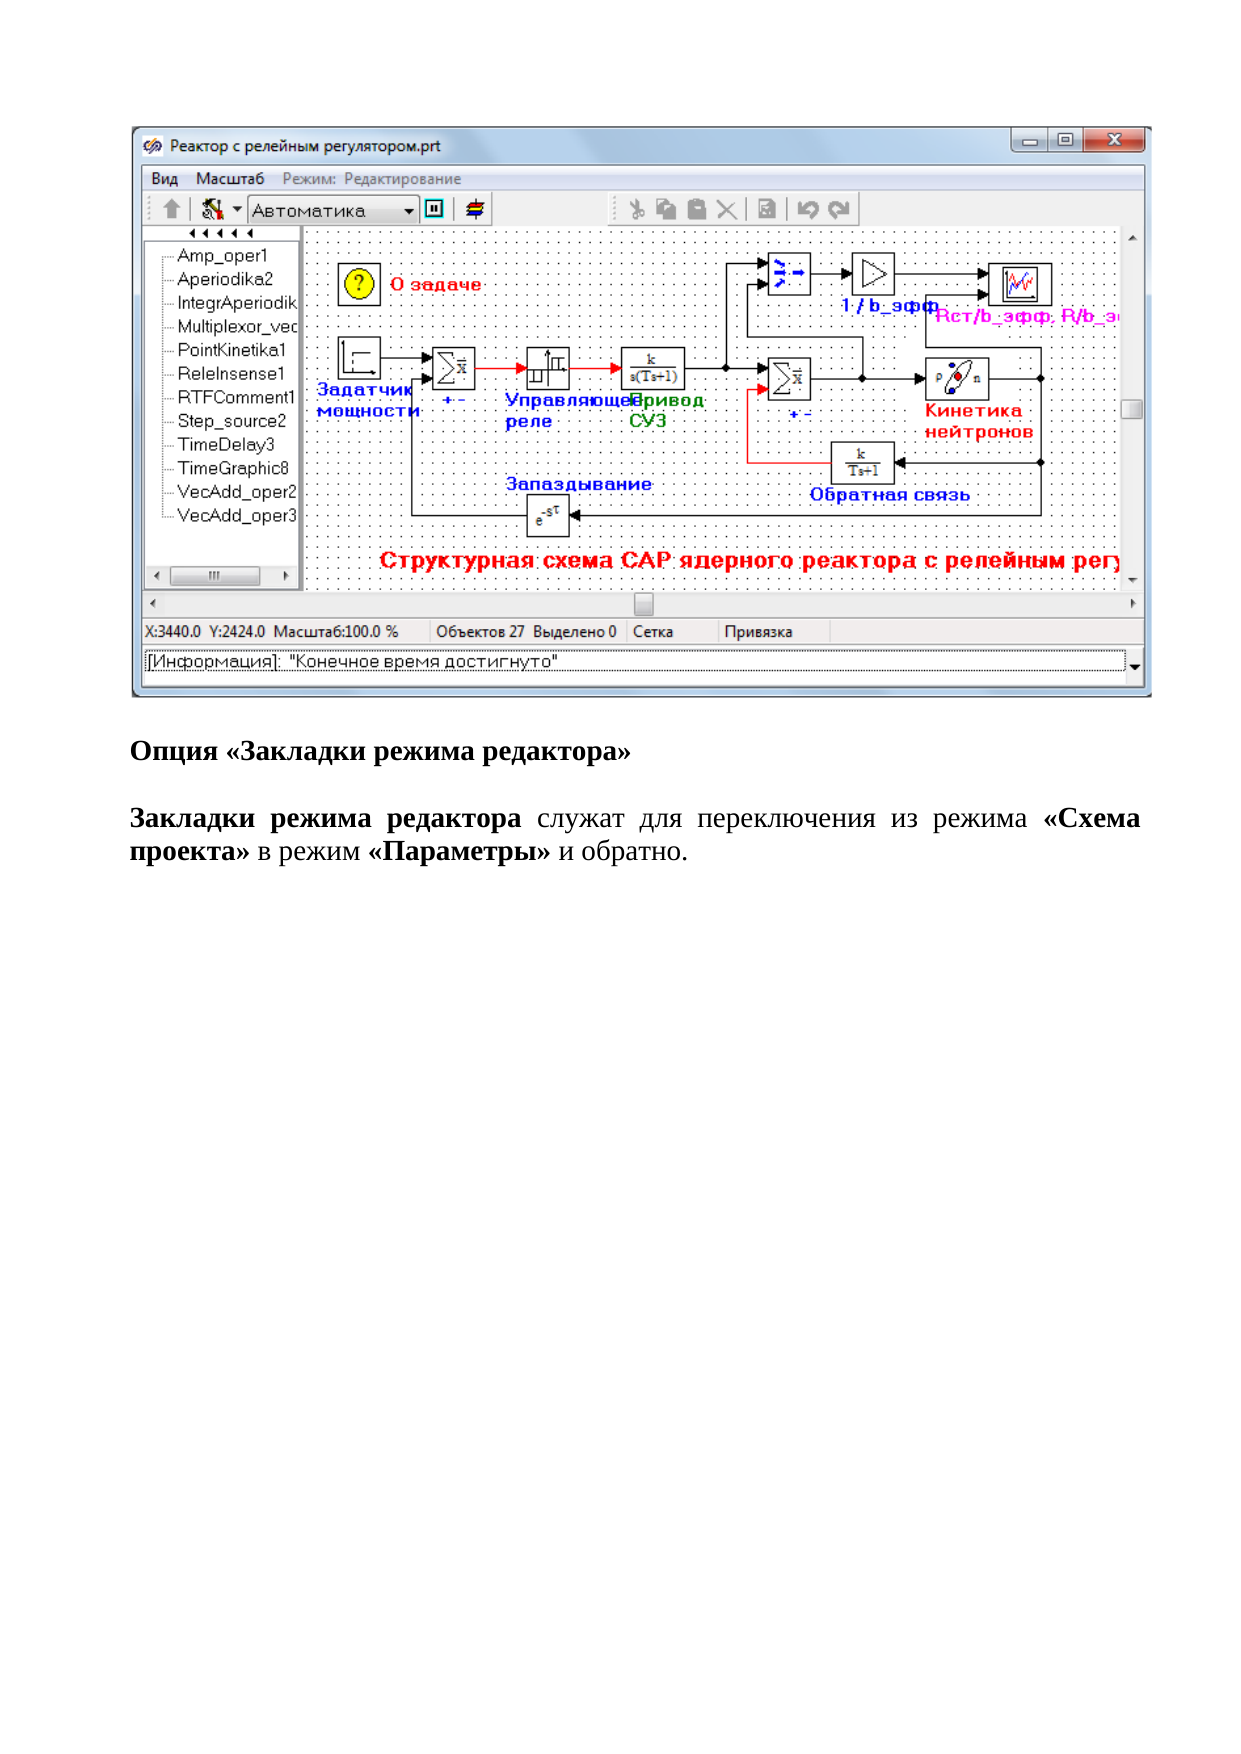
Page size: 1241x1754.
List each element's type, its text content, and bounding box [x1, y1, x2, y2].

picture [129, 124, 1152, 700]
